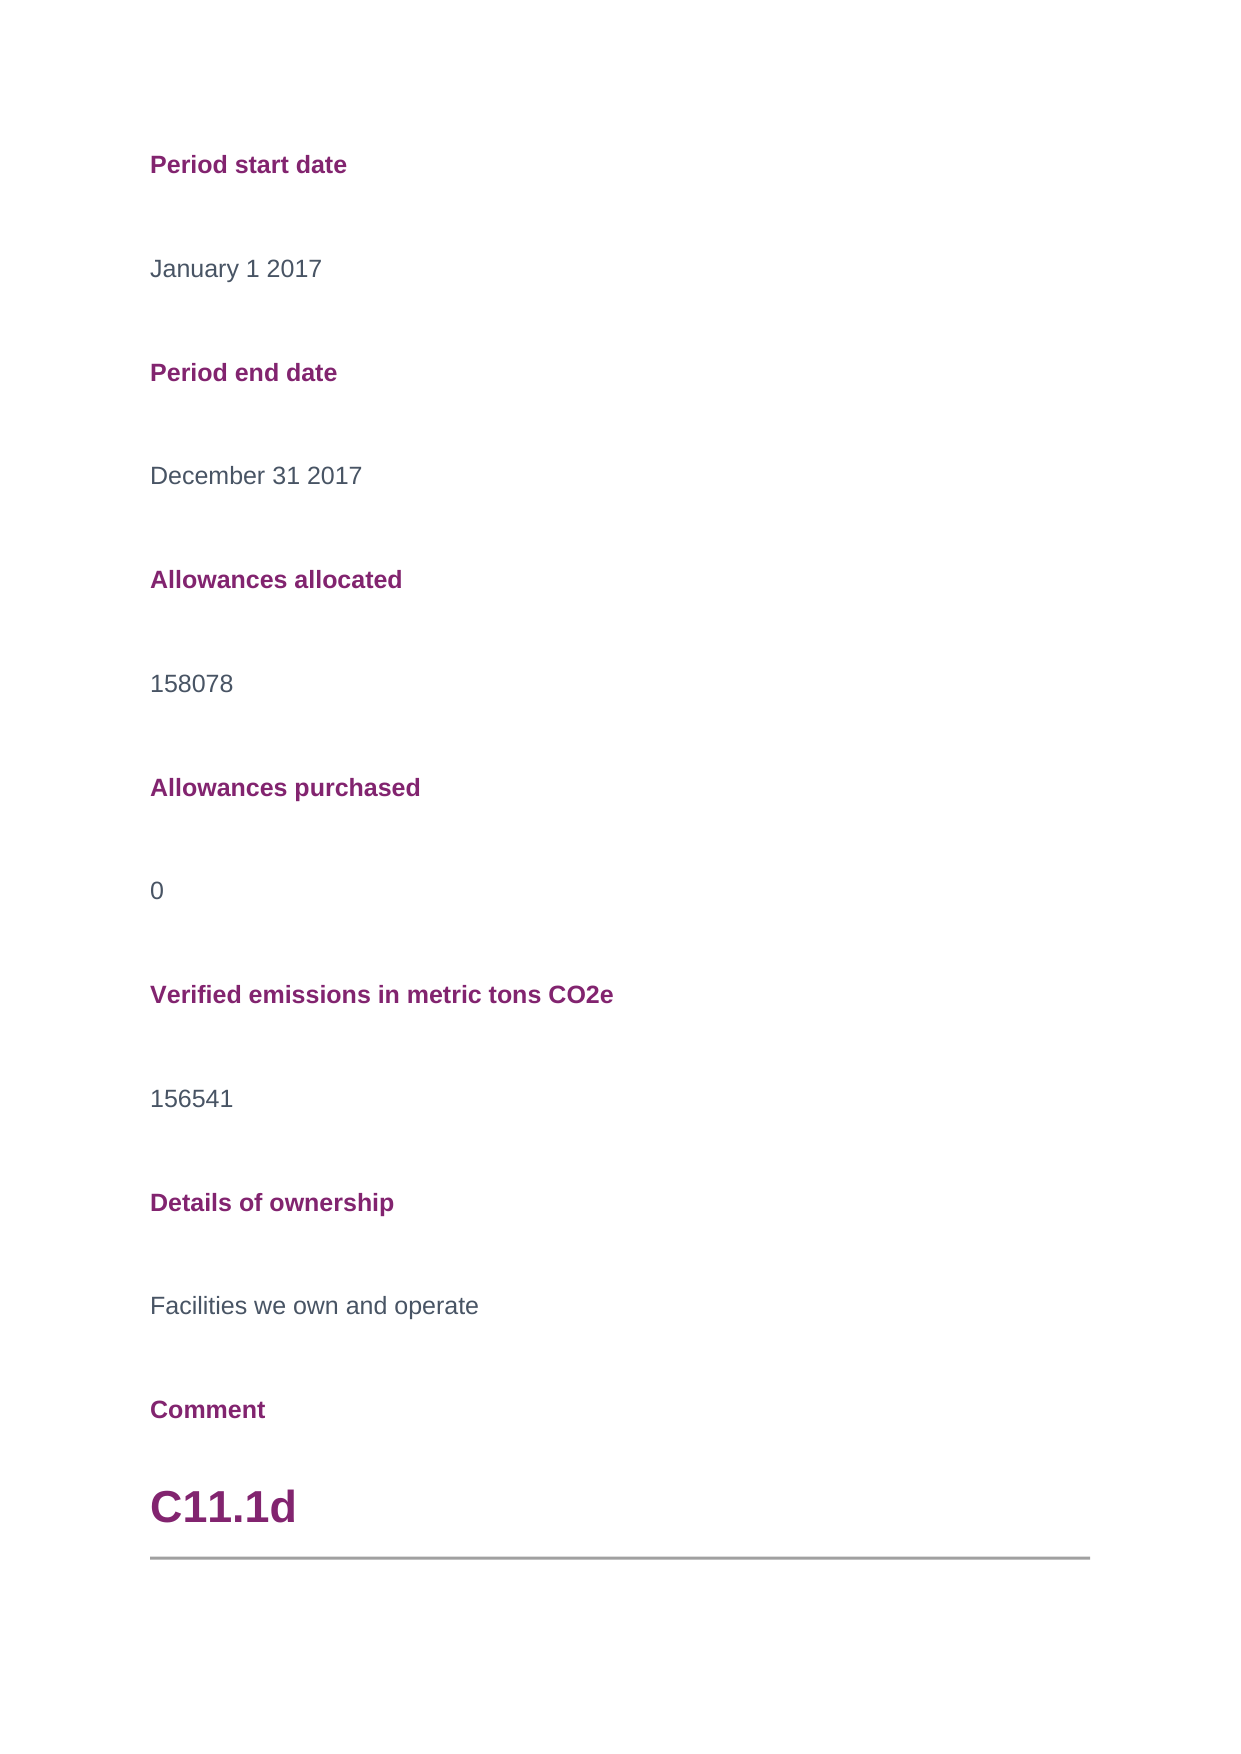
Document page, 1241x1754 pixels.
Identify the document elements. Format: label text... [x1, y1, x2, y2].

subtitle Allowances allocated [150, 565, 1090, 594]
subtitle Comment [150, 1395, 1090, 1424]
text Facilities we own and operate [150, 1291, 1090, 1320]
subtitle C11.1d [150, 1424, 1090, 1532]
subtitle Period end date [150, 357, 1090, 386]
subtitle Allowances purchased [150, 772, 1090, 801]
text January 1 2017 [150, 254, 1090, 282]
text 156541 [150, 1084, 1090, 1112]
text 158078 [150, 669, 1090, 697]
subtitle Verified emissions in metric tons CO2e [150, 980, 1090, 1009]
subtitle Details of ownership [150, 1187, 1090, 1216]
text 0 [150, 876, 1090, 905]
text December 31 2017 [150, 461, 1090, 490]
subtitle Period start date [150, 150, 1090, 179]
